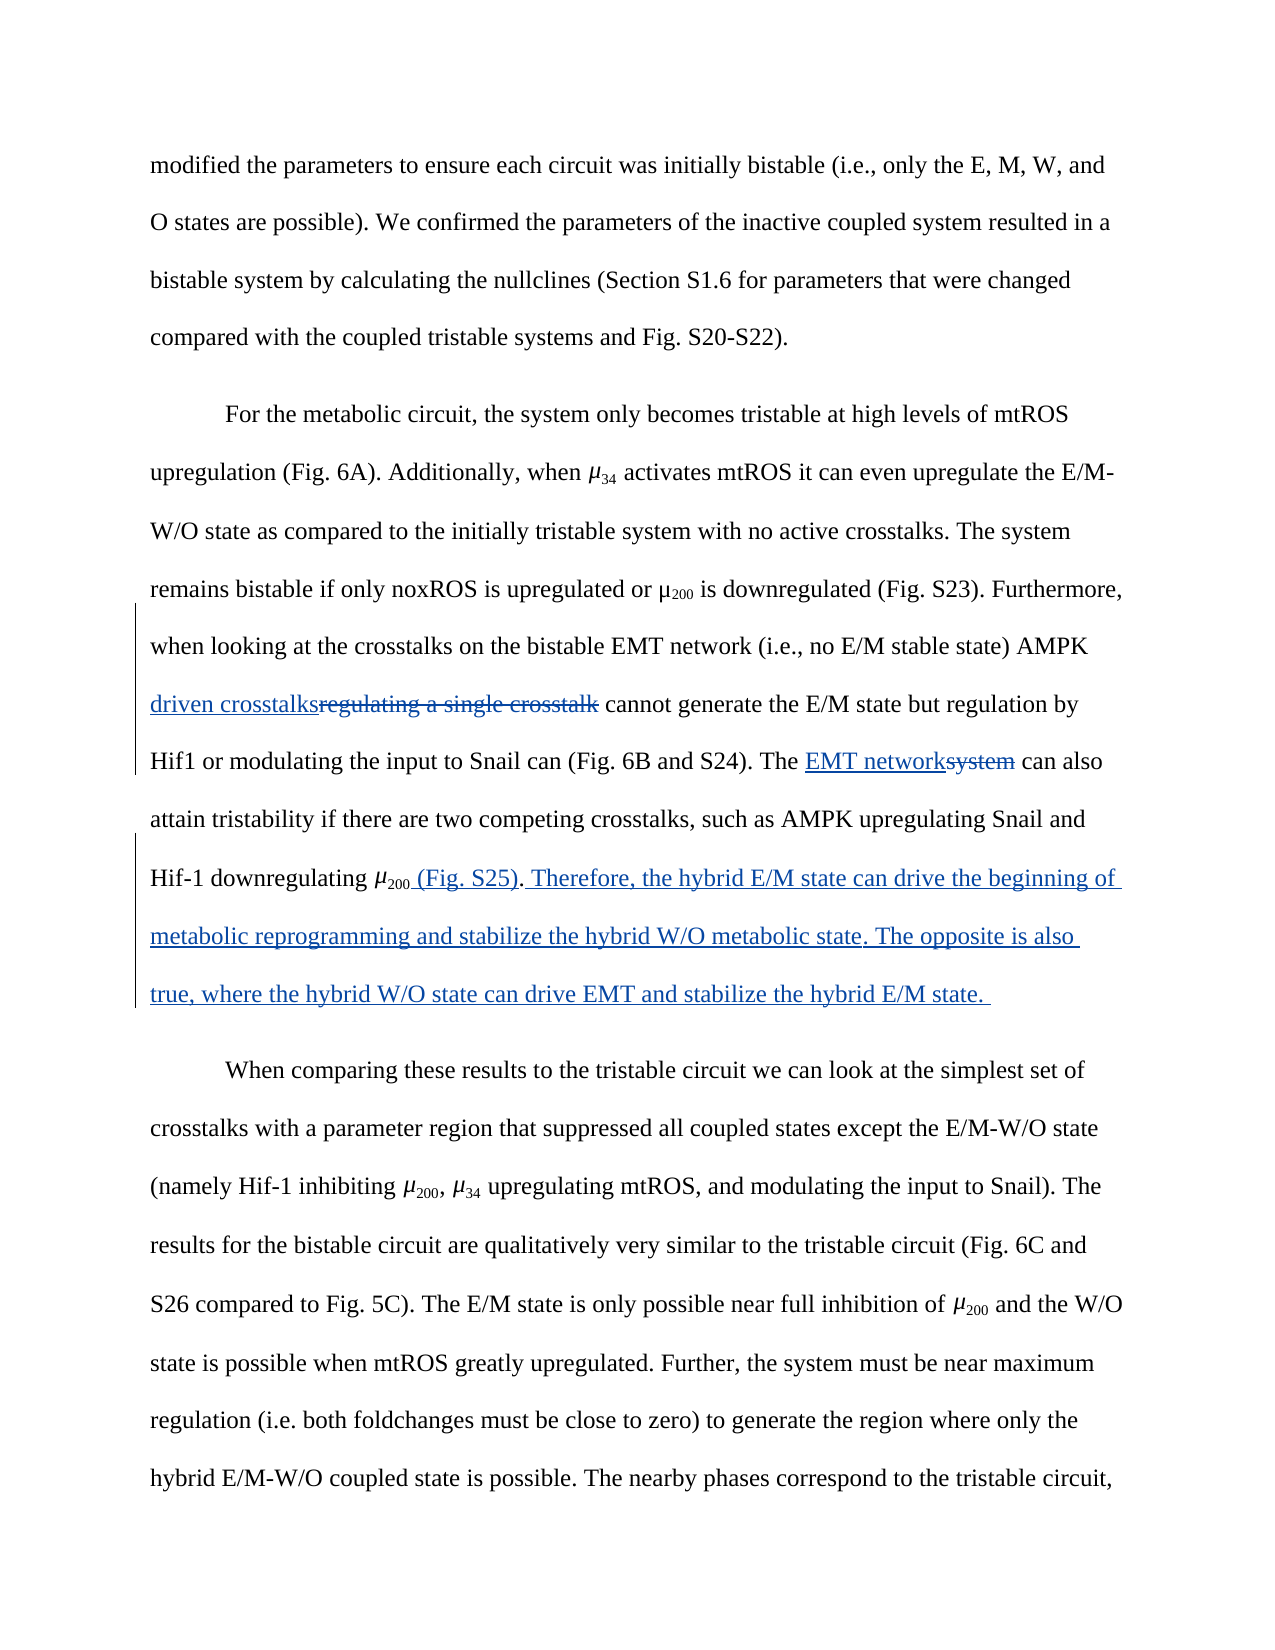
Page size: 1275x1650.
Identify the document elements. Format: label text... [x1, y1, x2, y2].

text For the metabolic circuit, the system only becomes tristable at high levels of mtROS upregulation (Fig. 6A). Additionally, when activates mtROS it can even upregulate the E/M-W/O state as compared to the initially tristable system with no active crosstalks. The system remains bistable if only noxROS is upregulated or μ200 is downregulated (Fig. S23). Furthermore, when looking at the crosstalks on the bistable EMT network (i.e., no E/M stable state) AMPK cannot generate the E/M state but regulation by Hif1 or modulating the input to Snail can (Fig. 6B and S24). The can also attain tristability if there are two competing crosstalks, such as AMPK upregulating Snail and Hif-1 downregulating . [150, 399, 1125, 1008]
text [150, 150, 1125, 351]
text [150, 1055, 1125, 1492]
